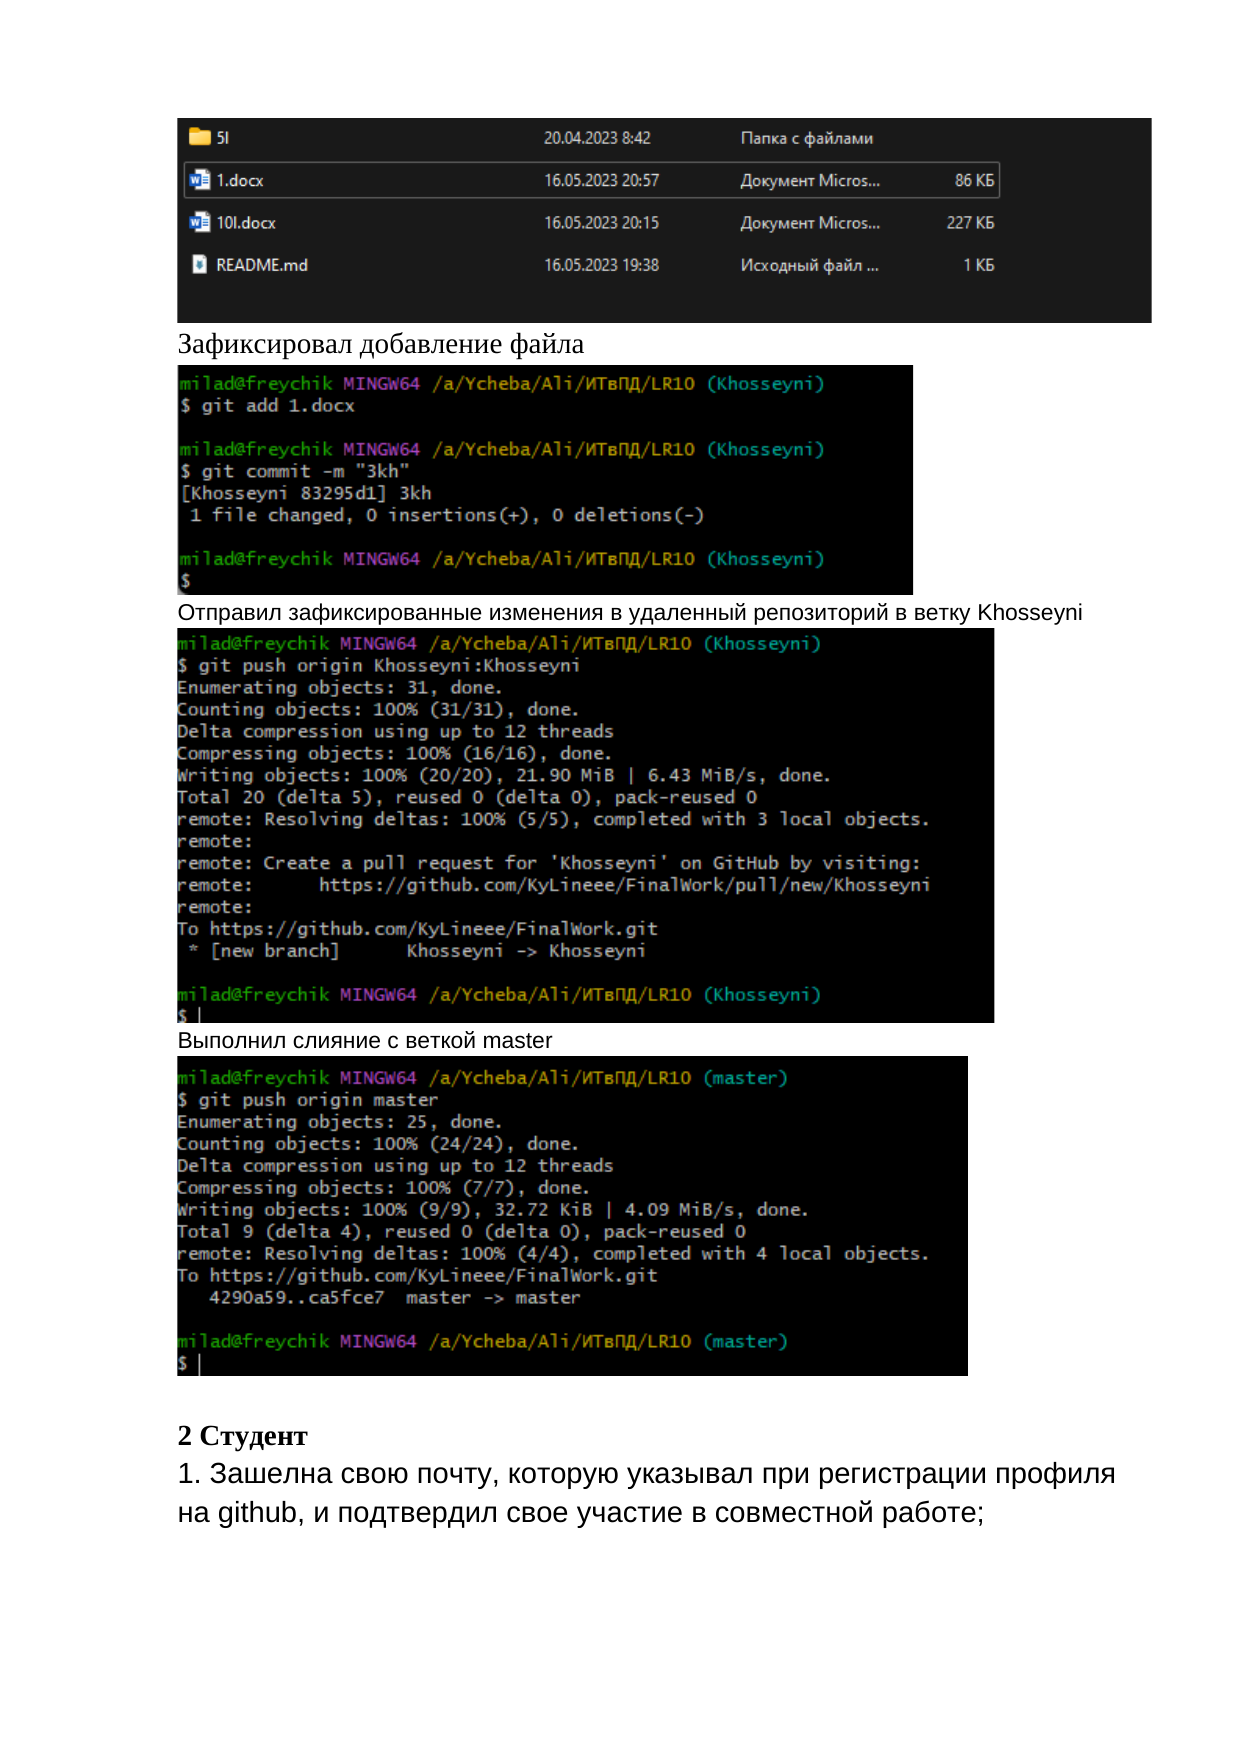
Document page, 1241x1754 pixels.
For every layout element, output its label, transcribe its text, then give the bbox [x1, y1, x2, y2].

picture [177, 628, 995, 1023]
picture [177, 365, 914, 595]
text Выполнил слияние с веткой master [177, 1027, 1152, 1053]
text 1. Зашелна свою почту, которую указывал при регистрации профиля на github, и подтвердил свое участие в совместной работе; [177, 1456, 1152, 1528]
text 2 Студент [177, 1418, 1152, 1451]
text Зафиксировал добавление файла [177, 327, 1152, 360]
picture [177, 118, 1152, 323]
picture [177, 1056, 968, 1376]
text Отправил зафиксированные изменения в удаленный репозиторий в ветку Khosseyni [177, 599, 1152, 625]
